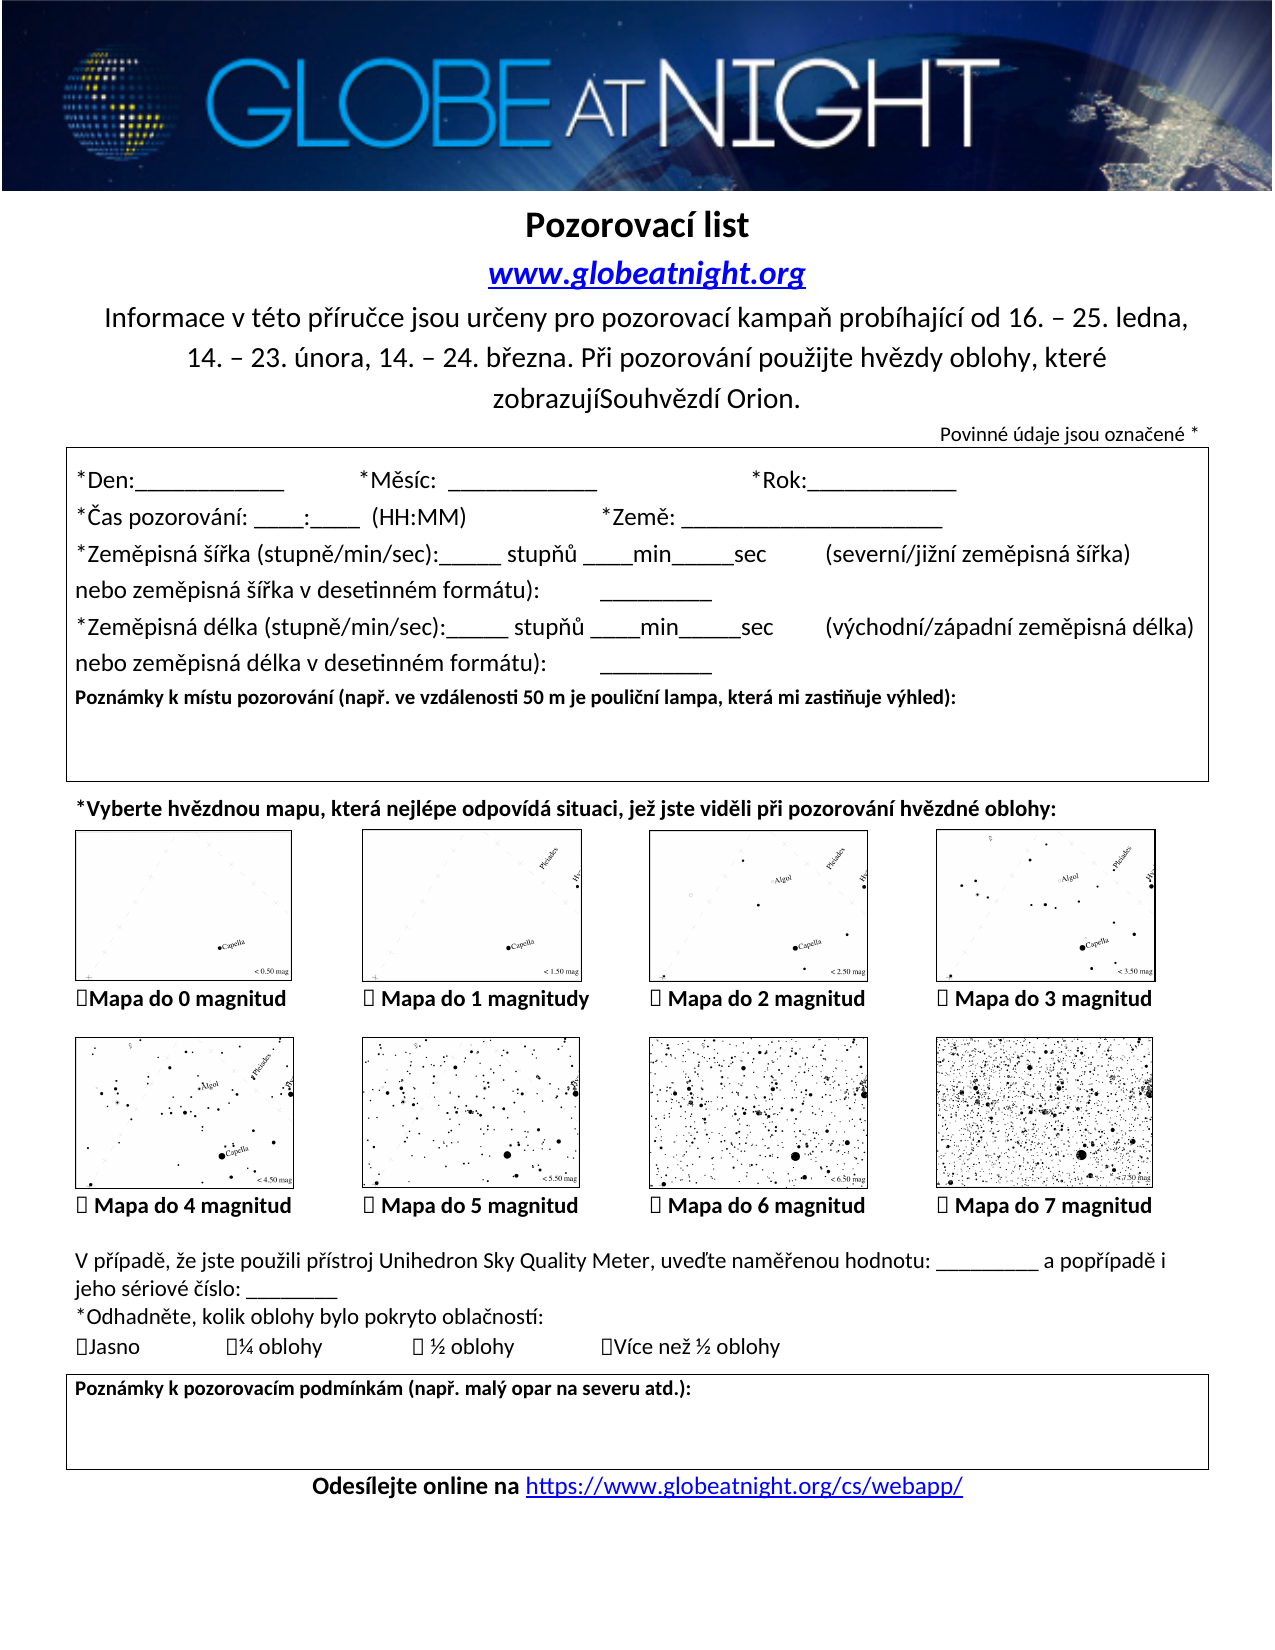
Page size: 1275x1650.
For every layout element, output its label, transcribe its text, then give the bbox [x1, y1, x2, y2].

picture [650, 831, 867, 981]
text Jasno ¼ oblohy  ½ oblohy Více než ½ oblohy [75, 1331, 1200, 1362]
table_cell  Mapa do 5 magnitud [351, 1189, 637, 1226]
table_header *Vyberte hvězdnou mapu, která nejlépe odpovídá situaci, jež jste viděli při pozorování hvězdné oblohy: [64, 782, 1211, 825]
table_cell [924, 1033, 1211, 1189]
text www.globeatnight.org [94, 252, 1200, 293]
text Pozorovací list [75, 191, 1200, 247]
text nebo zeměpisná šířka v desetinném formátu): _________ [67, 557, 1208, 593]
picture [363, 1038, 579, 1187]
table_cell  Mapa do 7 magnitud [924, 1189, 1211, 1226]
table_cell  Mapa do 6 magnitud [638, 1189, 924, 1226]
text *Zeměpisná délka (stupně/min/sec):_____ stupňů ____min_____sec (východní/západní zeměpisná délka) [67, 593, 1208, 630]
text nebo zeměpisná délka v desetinném formátu): _________ [67, 630, 1208, 666]
text Odesílejte online na https://www.globeatnight.org/cs/webapp/ [75, 1470, 1200, 1500]
text Poznámky k místu pozorování (např. ve vzdálenosti 50 m je pouliční lampa, která mi zastiňuje výhled): [67, 666, 1208, 709]
picture [937, 830, 1154, 981]
picture [363, 830, 581, 981]
table_cell  Mapa do 4 magnitud [64, 1189, 351, 1226]
table_cell [638, 1033, 924, 1189]
picture [76, 831, 291, 980]
text *Čas pozorování: ____:____ (HH:MM) *Země: _____________________ [67, 483, 1208, 520]
text *Odhadněte, kolik oblohy bylo pokryto oblačností: [75, 1302, 1200, 1331]
text Poznámky k pozorovacím podmínkám (např. malý opar na severu atd.): [67, 1375, 1208, 1401]
text Povinné údaje jsou označené * [75, 421, 1200, 447]
table_cell  Mapa do 2 magnitud [638, 982, 924, 1033]
table_cell [924, 825, 1211, 982]
text *Zeměpisná šířka (stupně/min/sec):_____ stupňů ____min_____sec (severní/jižní zeměpisná šířka) [67, 520, 1208, 557]
table_cell  Mapa do 1 magnitudy [351, 982, 637, 1033]
table_cell  Mapa do 3 magnitud [924, 982, 1211, 1033]
picture [650, 1038, 867, 1188]
table_cell [64, 1033, 351, 1189]
picture [76, 1038, 293, 1188]
table_cell [638, 825, 924, 982]
text *Den:____________ *Měsíc: ____________ *Rok:____________ [67, 448, 1208, 483]
picture [937, 1038, 1152, 1187]
text V případě, že jste použili přístroj Unihedron Sky Quality Meter, uveďte naměřenou hodnotu: _________ a popřípadě i jeho sériové číslo: ________ [75, 1246, 1200, 1302]
table_cell [351, 825, 637, 982]
table_cell [64, 825, 351, 982]
table_cell Mapa do 0 magnitud [64, 982, 351, 1033]
table_cell [351, 1033, 637, 1189]
text Informace v této příručce jsou určeny pro pozorovací kampaň probíhající od 16. – 25. ledna, 14. – 23. února, 14. – 24. března. Při pozorování použijte hvězdy oblohy, které zobrazujíSouhvězdí Orion. [94, 299, 1200, 416]
